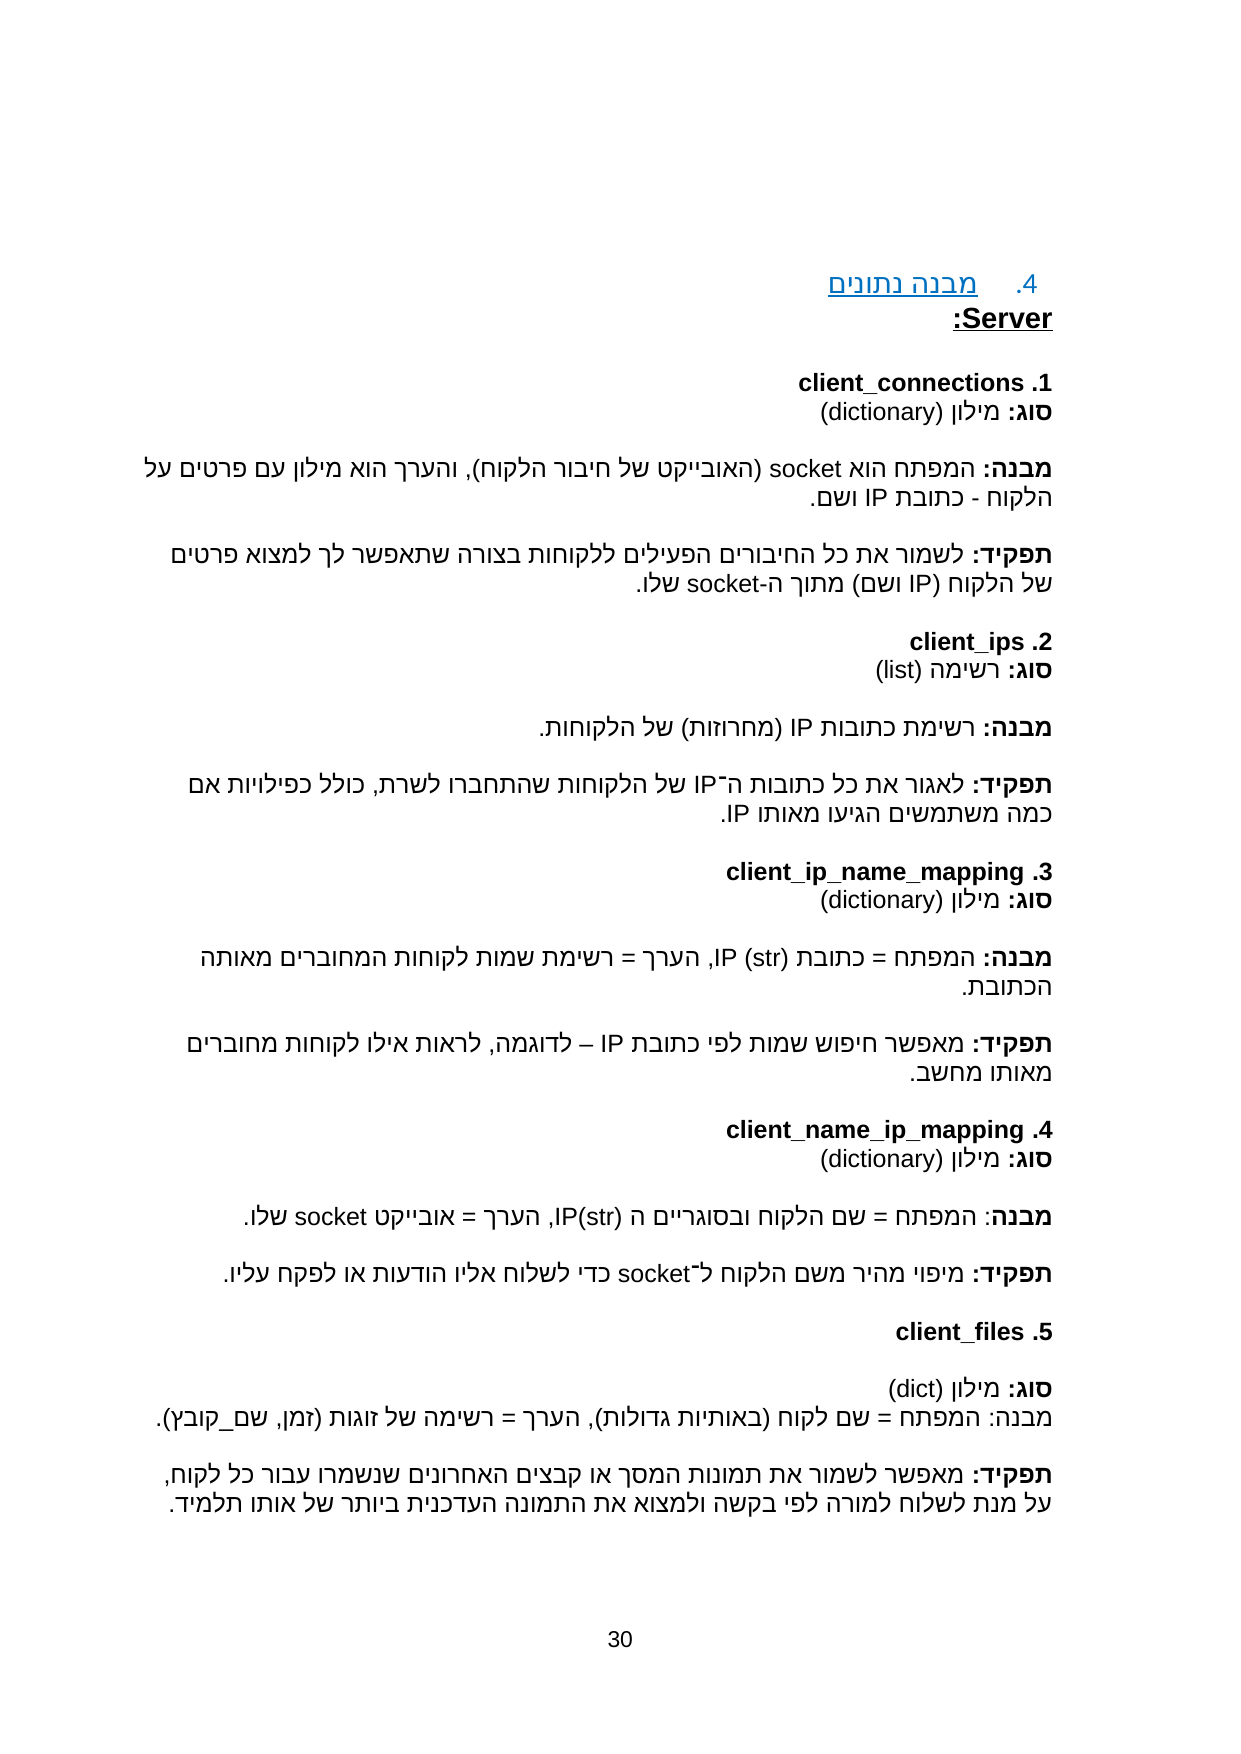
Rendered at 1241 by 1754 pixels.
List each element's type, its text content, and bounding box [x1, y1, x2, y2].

text client_connections .1 [144, 368, 1053, 396]
text 5. client_files [144, 1316, 1053, 1345]
text סוג: מילון (dictionary) [144, 1144, 1053, 1173]
text 4. client_name_ip_mapping [144, 1115, 1053, 1144]
text סוג: מילון (dict) [144, 1374, 1053, 1403]
text מבנה: רשימת כתובות IP (מחרוזות) של הלקוחות. [144, 713, 1053, 741]
text תפקיד: מיפוי מהיר משם הלקוח ל־socket כדי לשלוח אליו הודעות או לפקח עליו. [144, 1259, 1053, 1288]
text client_ips .2 [144, 626, 1053, 655]
text מבנה: המפתח = כתובת IP (str), הערך = רשימת שמות לקוחות המחוברים מאותה הכתובת. [144, 943, 1053, 1000]
text תפקיד: מאפשר לשמור את תמונות המסך או קבצים האחרונים שנשמרו עבור כל לקוח, על מנת לשלוח למורה לפי בקשה ולמצוא את התמונה העדכנית ביותר של אותו תלמיד. [144, 1460, 1053, 1518]
text 3. client_ip_name_mapping [144, 856, 1053, 885]
text תפקיד: לאגור את כל כתובות ה־IP של הלקוחות שהתחברו לשרת, כולל כפילויות אם כמה משתמשים הגיעו מאותו IP. [144, 770, 1053, 828]
text סוג: מילון (dictionary) [144, 885, 1053, 914]
text תפקיד: לשמור את כל החיבורים הפעילים ללקוחות בצורה שתאפשר לך למצוא פרטים של הלקוח (IP ושם) מתוך ה-socket שלו. [144, 540, 1053, 598]
text מבנה: המפתח = שם הלקוח ובסוגריים ה IP(str), הערך = אובייקט socket שלו. [144, 1201, 1053, 1230]
text תפקיד: מאפשר חיפוש שמות לפי כתובת IP – לדוגמה, לראות אילו לקוחות מחוברים מאותו מחשב. [144, 1029, 1053, 1086]
text מבנה: המפתח = שם לקוח (באותיות גדולות), הערך = רשימה של זוגות (זמן, שם_קובץ). [144, 1403, 1053, 1431]
text סוג: מילון (dictionary) [144, 396, 1053, 425]
list מבנה נתונים [144, 265, 1015, 301]
text סוג: רשימה (list) [144, 655, 1053, 684]
text מבנה: המפתח הוא socket (האובייקט של חיבור הלקוח), והערך הוא מילון עם פרטים על הלקוח - כתובת IP ושם. [144, 454, 1053, 511]
text Server: [144, 301, 1053, 334]
